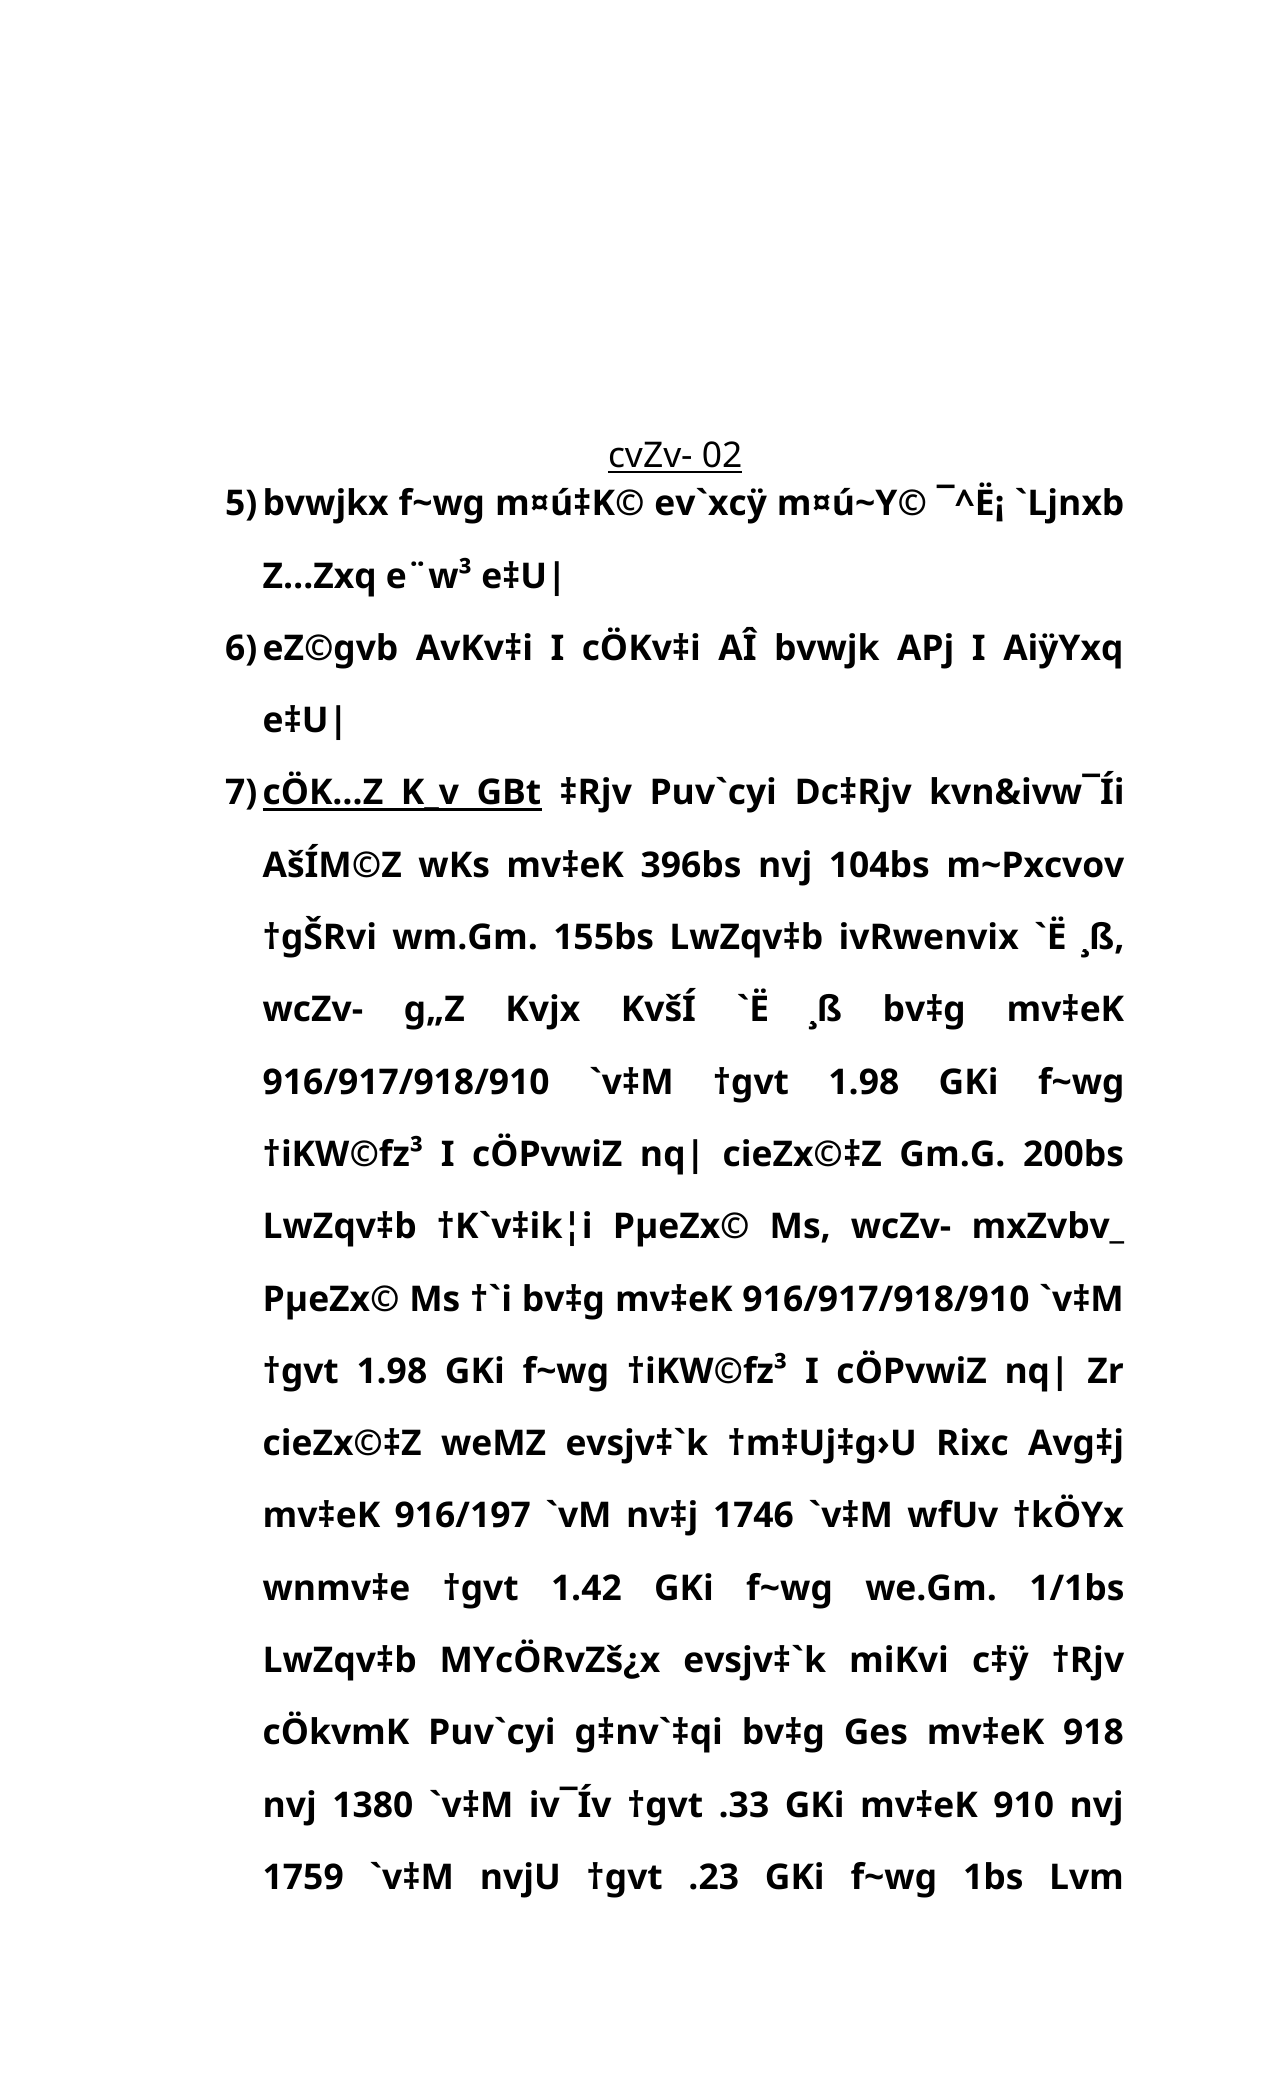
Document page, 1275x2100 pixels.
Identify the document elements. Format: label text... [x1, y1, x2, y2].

list eZ©gvb AvKv‡i I cÖKv‡i AÎ bvwjk APj I AiÿYxq e‡U| [225, 622, 1125, 743]
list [225, 767, 1125, 1900]
list bvwjkx f~wg m¤ú‡K© ev`xcÿ m¤ú~Y© ¯^Ë¡ `Ljnxb Z…Zxq e¨w³ e‡U| [225, 478, 1125, 598]
